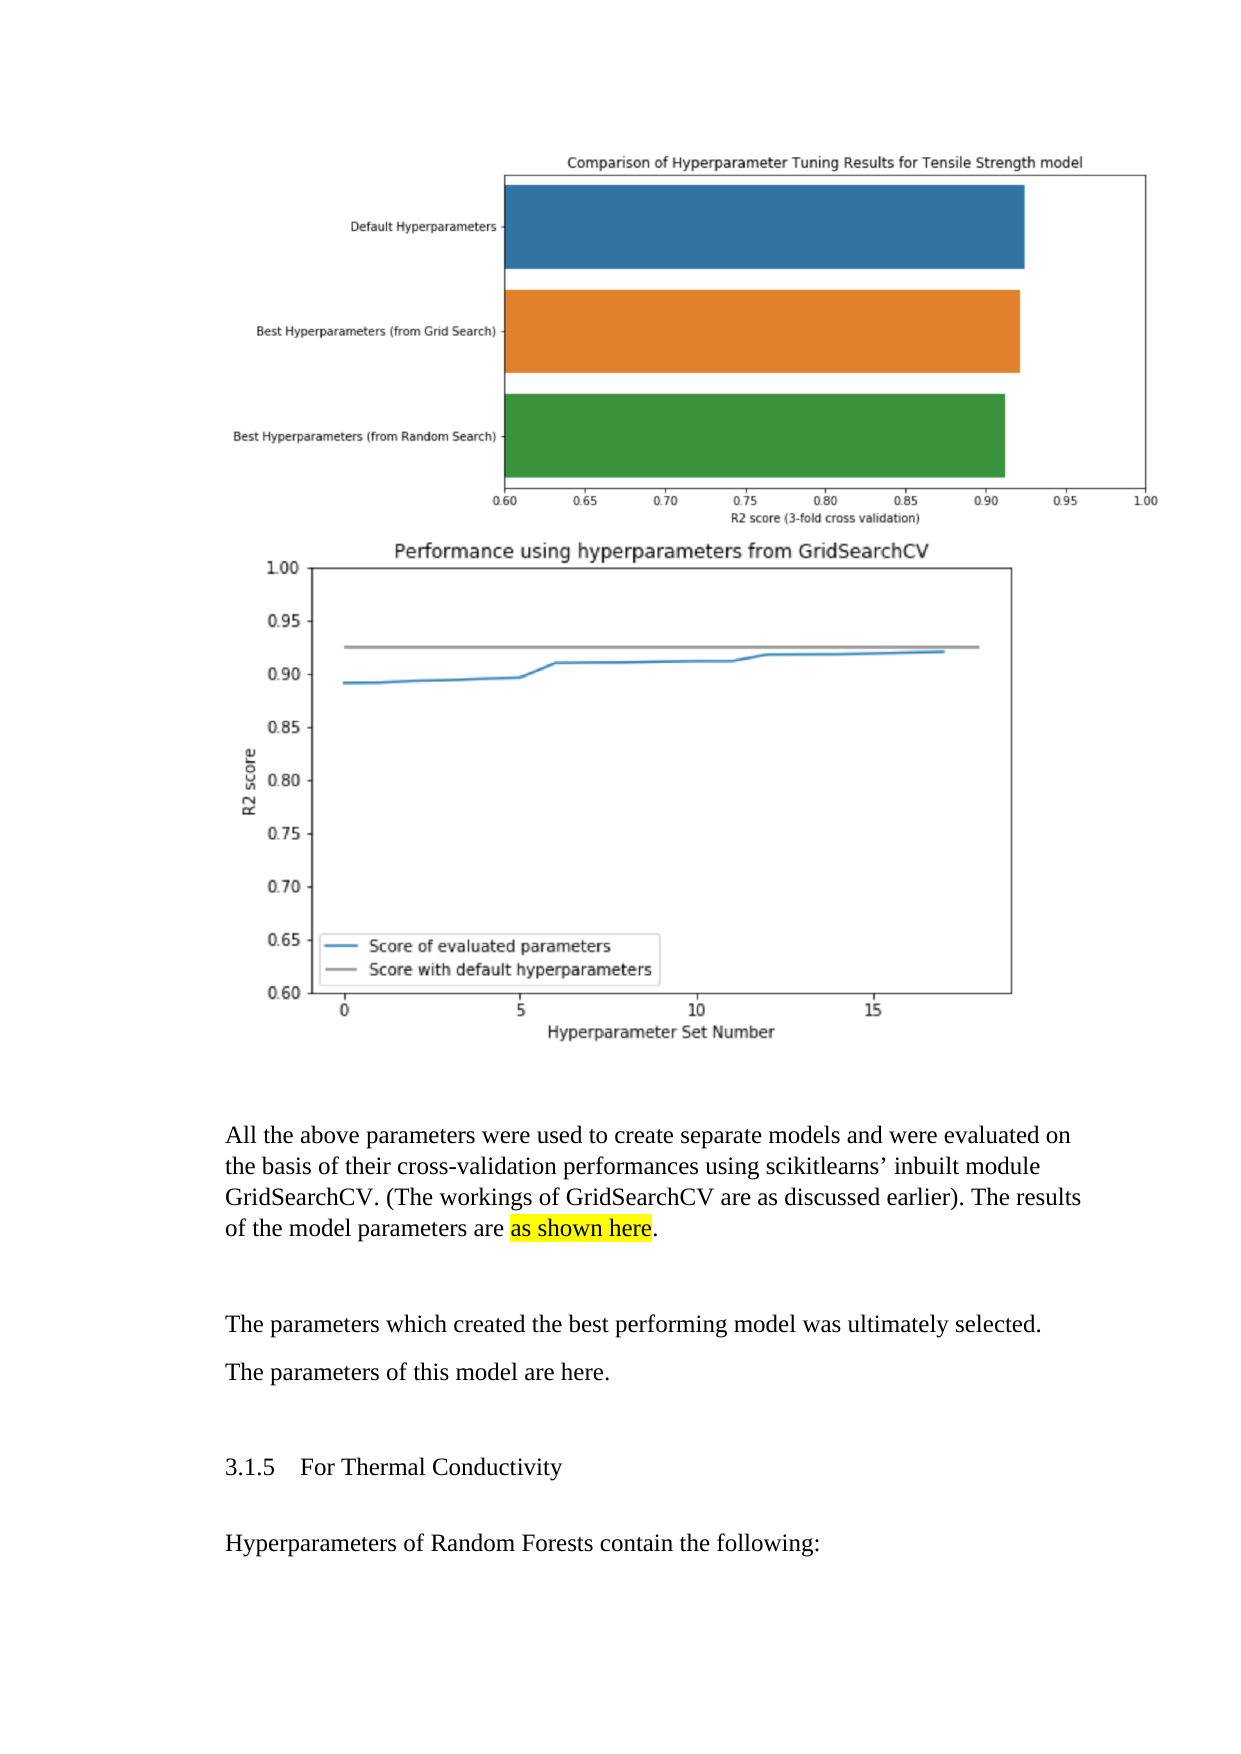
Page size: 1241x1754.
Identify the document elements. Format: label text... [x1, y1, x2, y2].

picture [225, 150, 1166, 533]
text Hyperparameters of Random Forests contain the following: [225, 1528, 1090, 1557]
text The parameters which created the best performing model was ultimately selected. [225, 1309, 1090, 1338]
text The parameters of this model are here. [225, 1357, 1090, 1385]
list For Thermal Conductivity [225, 1452, 1090, 1481]
picture [225, 535, 1044, 1054]
